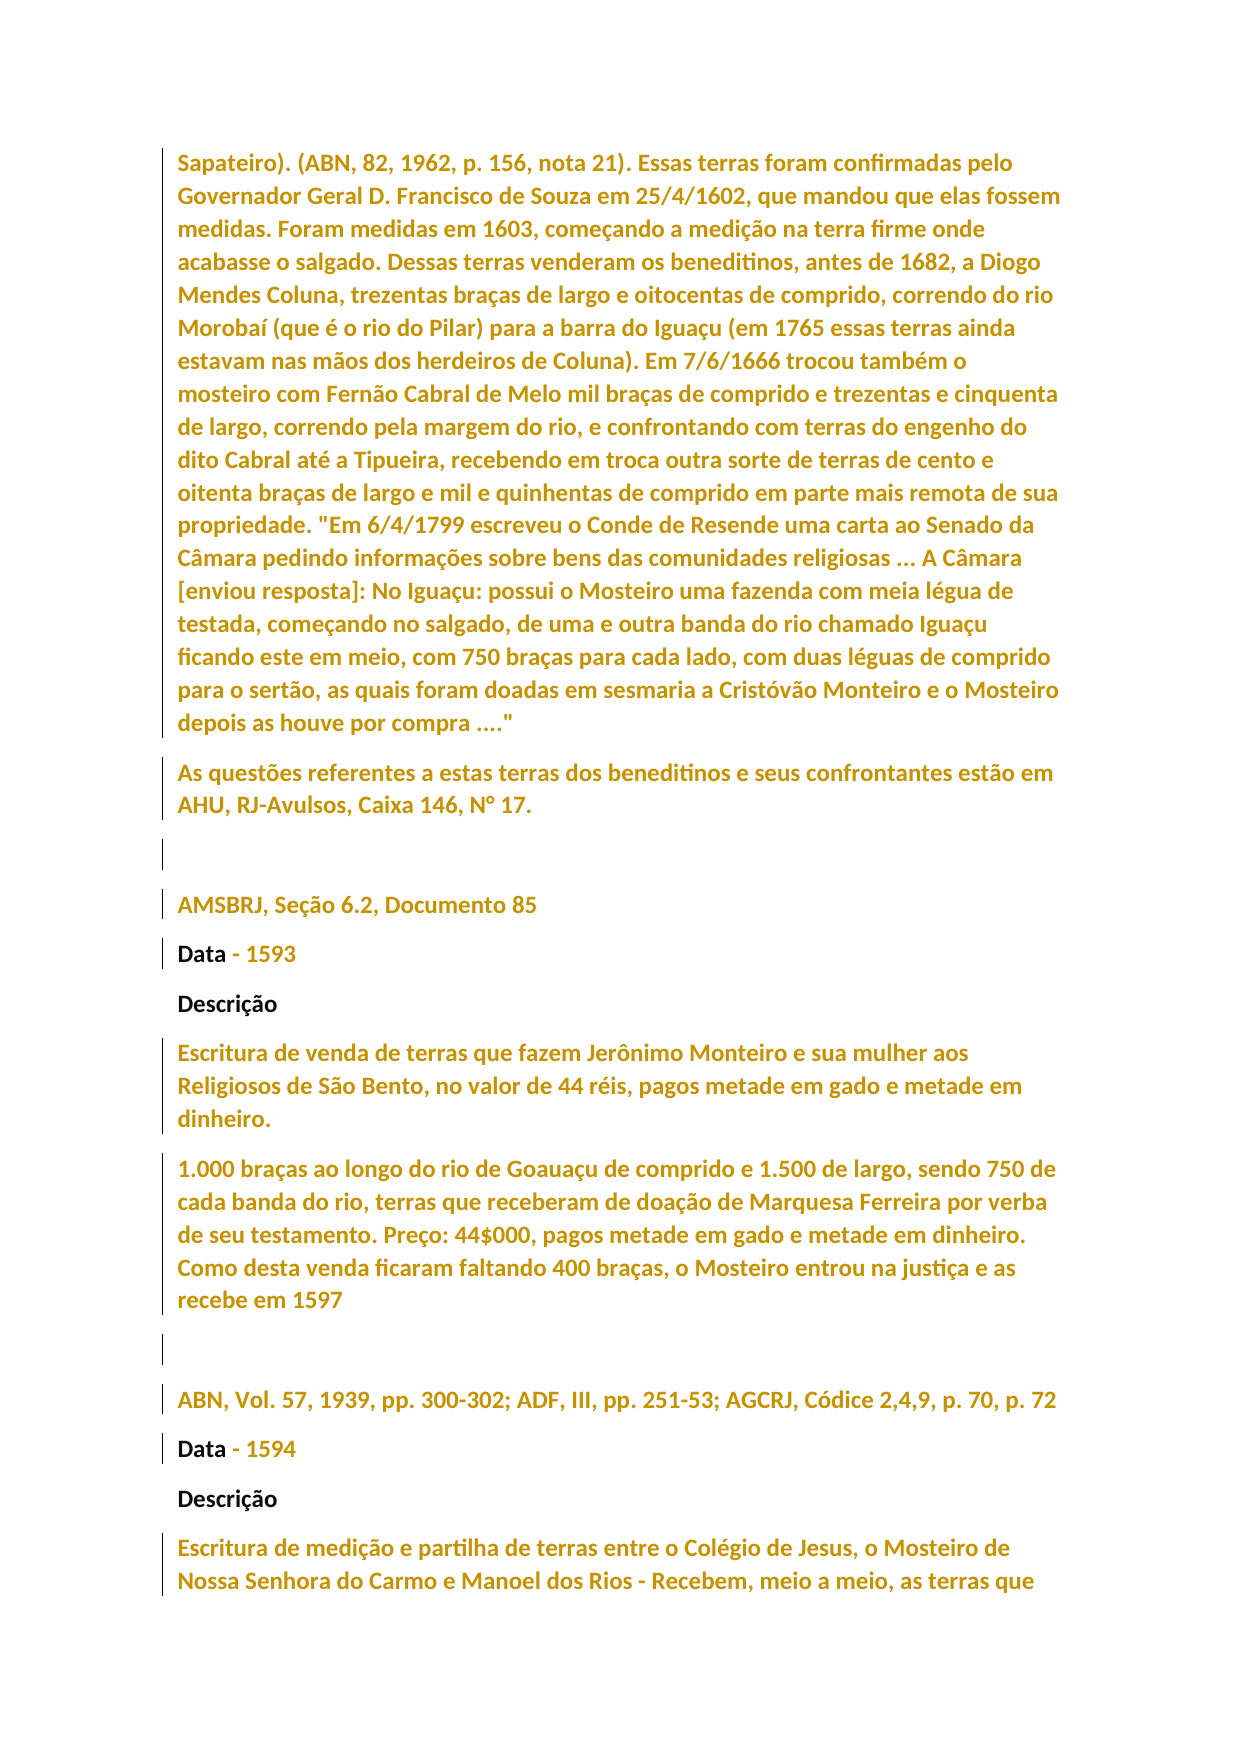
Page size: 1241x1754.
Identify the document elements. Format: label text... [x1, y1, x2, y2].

text AMSBRJ, Seção 6.2, Documento 85 [177, 889, 1063, 919]
text Data - 1594 [177, 1433, 1063, 1464]
text 1.000 braças ao longo do rio de Goauaçu de comprido e 1.500 de largo, sendo 750 de cada banda do rio, terras que receberam de doação de Marquesa Ferreira por verba de seu testamento. Preço: 44$000, pagos metade em gado e metade em dinheiro. Como desta venda ficaram faltando 400 braças, o Mosteiro entrou na justiça e as recebe em 1597 [177, 1153, 1063, 1315]
text Descrição [177, 988, 1063, 1018]
text Descrição [177, 1483, 1063, 1513]
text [177, 1533, 1063, 1596]
text ABN, Vol. 57, 1939, pp. 300-302; ADF, III, pp. 251-53; AGCRJ, Códice 2,4,9, p. 70, p. 72 [177, 1384, 1063, 1414]
text Data - 1593 [177, 938, 1063, 969]
text As questões referentes a estas terras dos beneditinos e seus confrontantes estão em AHU, RJ-Avulsos, Caixa 146, N° 17. [177, 757, 1063, 820]
text Escritura de venda de terras que fazem Jerônimo Monteiro e sua mulher aos Religiosos de São Bento, no valor de 44 réis, pagos metade em gado e metade em dinheiro. [177, 1038, 1063, 1134]
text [177, 148, 1063, 738]
